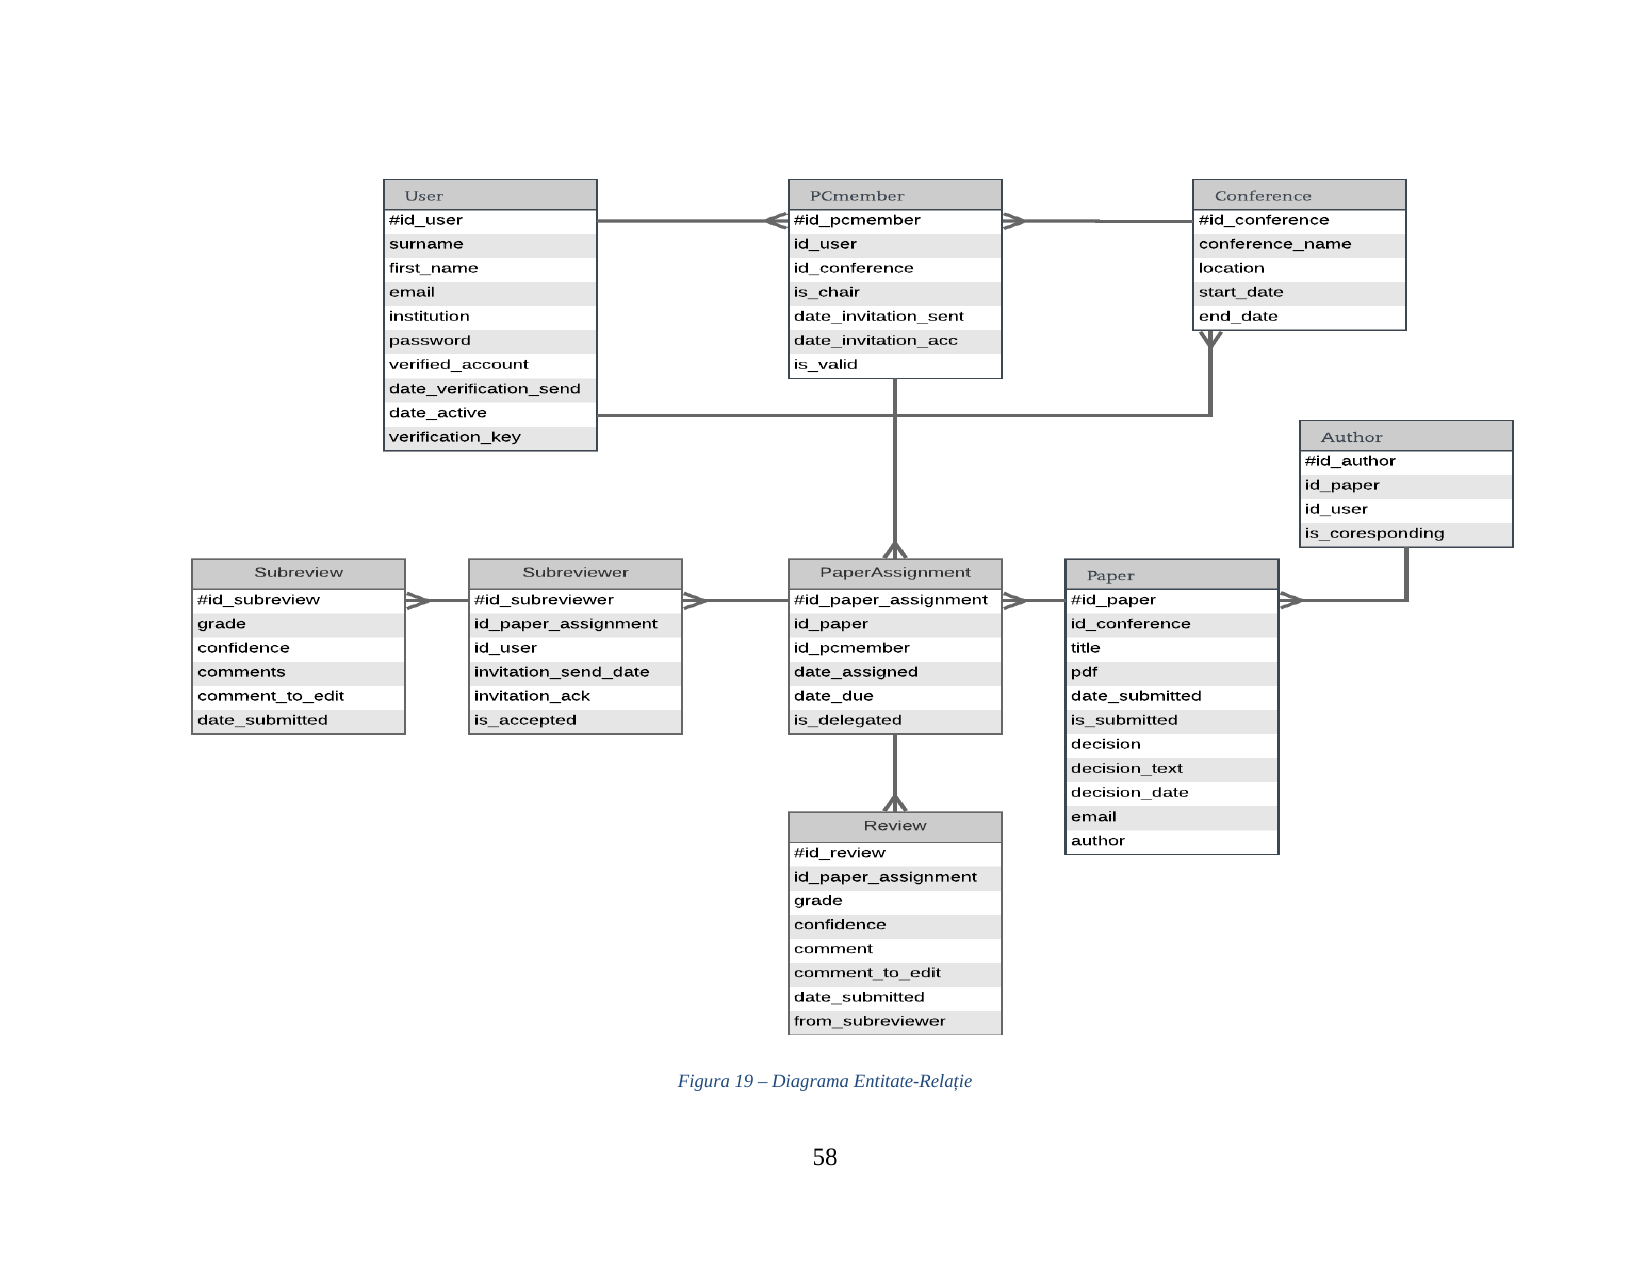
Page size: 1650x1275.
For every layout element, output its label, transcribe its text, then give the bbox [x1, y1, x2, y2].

text Figura 19 – Diagrama Entitate-Relație [150, 1070, 1500, 1092]
picture [150, 149, 1556, 1035]
